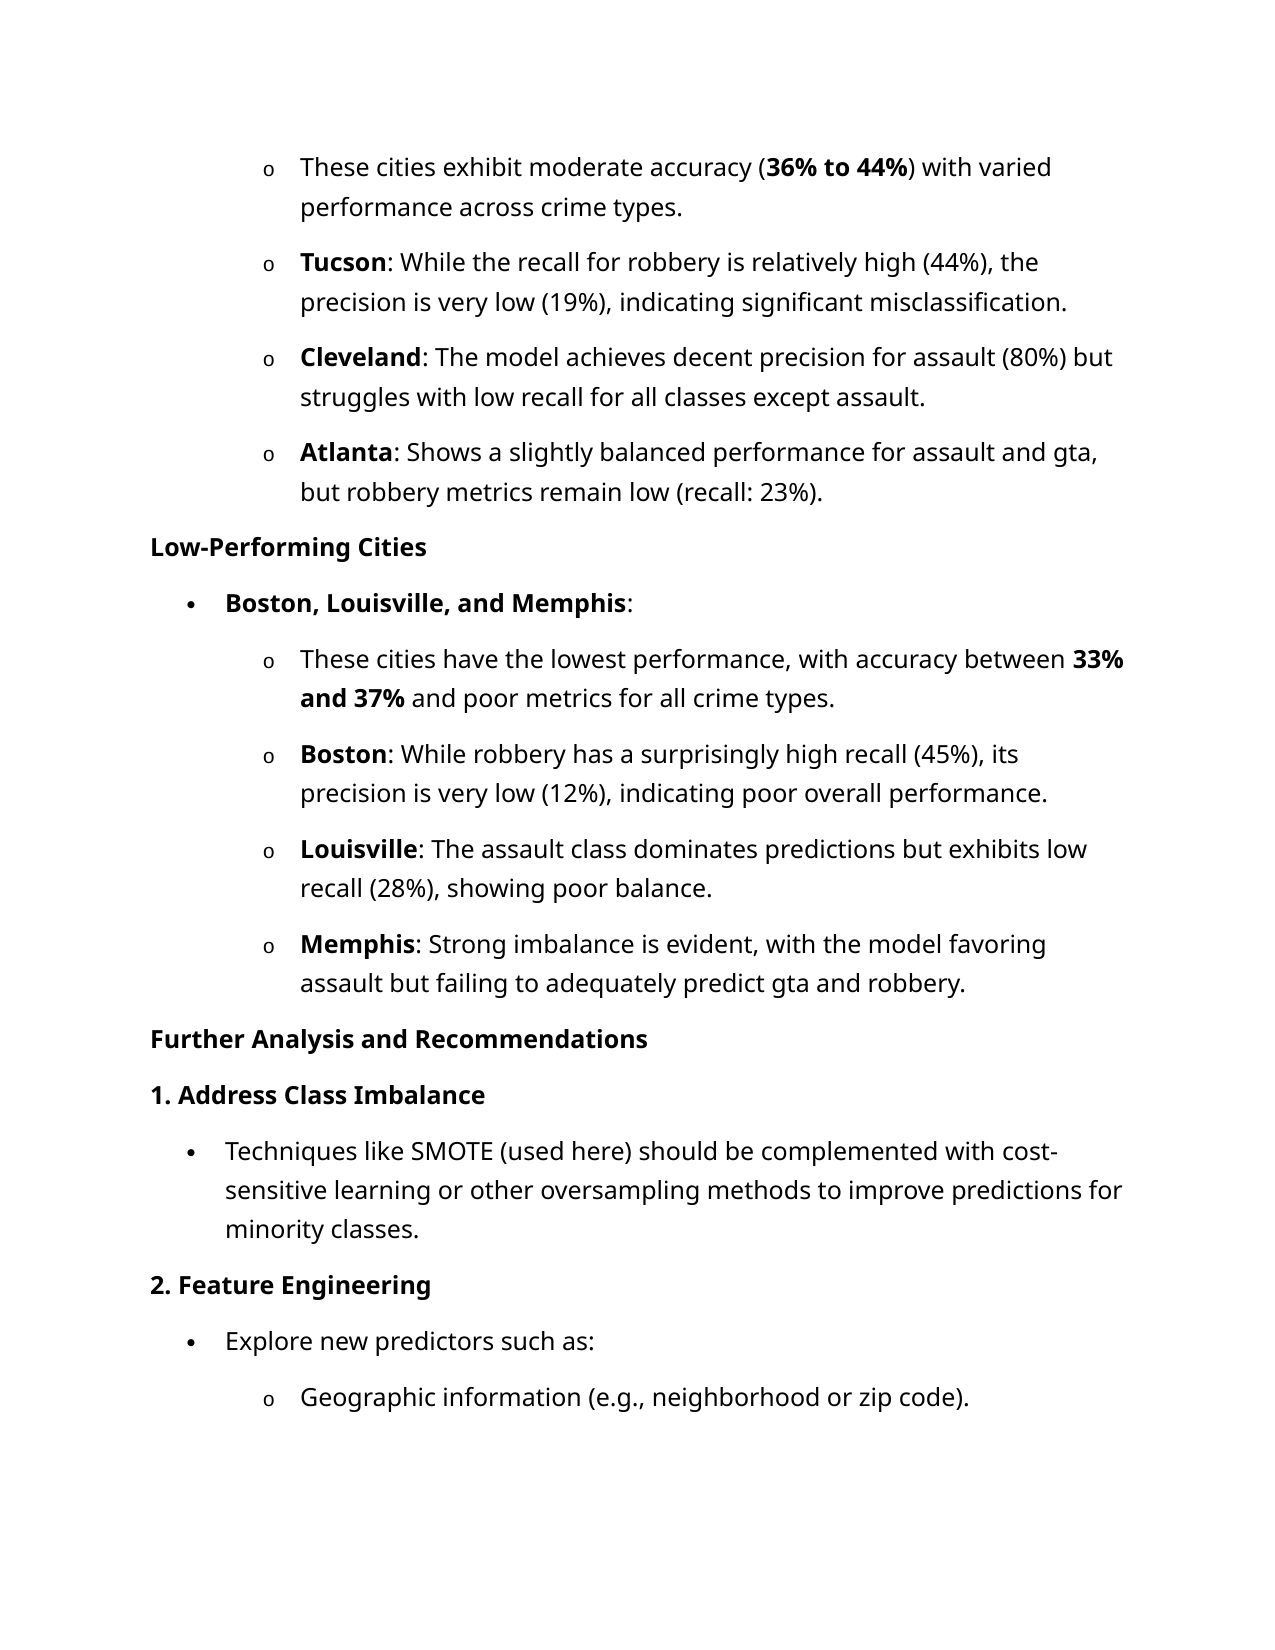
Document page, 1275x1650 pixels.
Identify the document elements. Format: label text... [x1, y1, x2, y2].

list Memphis: Strong imbalance is evident, with the model favoring assault but failing to adequately predict gta and robbery. [262, 927, 1125, 1000]
list These cities have the lowest performance, with accuracy between 33% and 37% and poor metrics for all crime types. [262, 642, 1125, 715]
list Explore new predictors such as: [187, 1323, 1125, 1357]
list Atlanta: Shows a slightly balanced performance for assault and gta, but robbery metrics remain low (recall: 23%). [262, 435, 1125, 508]
text 1. Address Class Imbalance [150, 1077, 1125, 1112]
list Boston, Louisville, and Memphis: [187, 586, 1125, 620]
list These cities exhibit moderate accuracy (36% to 44%) with varied performance across crime types. [262, 150, 1125, 223]
list Techniques like SMOTE (used here) should be complemented with cost-sensitive learning or other oversampling methods to improve predictions for minority classes. [187, 1133, 1125, 1246]
list Tucson: While the recall for robbery is relatively high (44%), the precision is very low (19%), indicating significant misclassification. [262, 245, 1125, 318]
text 2. Feature Engineering [150, 1267, 1125, 1302]
list Cleveland: The model achieves decent precision for assault (80%) but struggles with low recall for all classes except assault. [262, 340, 1125, 413]
list Louisville: The assault class dominates predictions but exhibits low recall (28%), showing poor balance. [262, 832, 1125, 905]
list Boston: While robbery has a surprisingly high recall (45%), its precision is very low (12%), indicating poor overall performance. [262, 737, 1125, 810]
text Further Analysis and Recommendations [150, 1022, 1125, 1056]
text Low-Performing Cities [150, 530, 1125, 564]
list Geographic information (e.g., neighborhood or zip code). [262, 1379, 1125, 1413]
